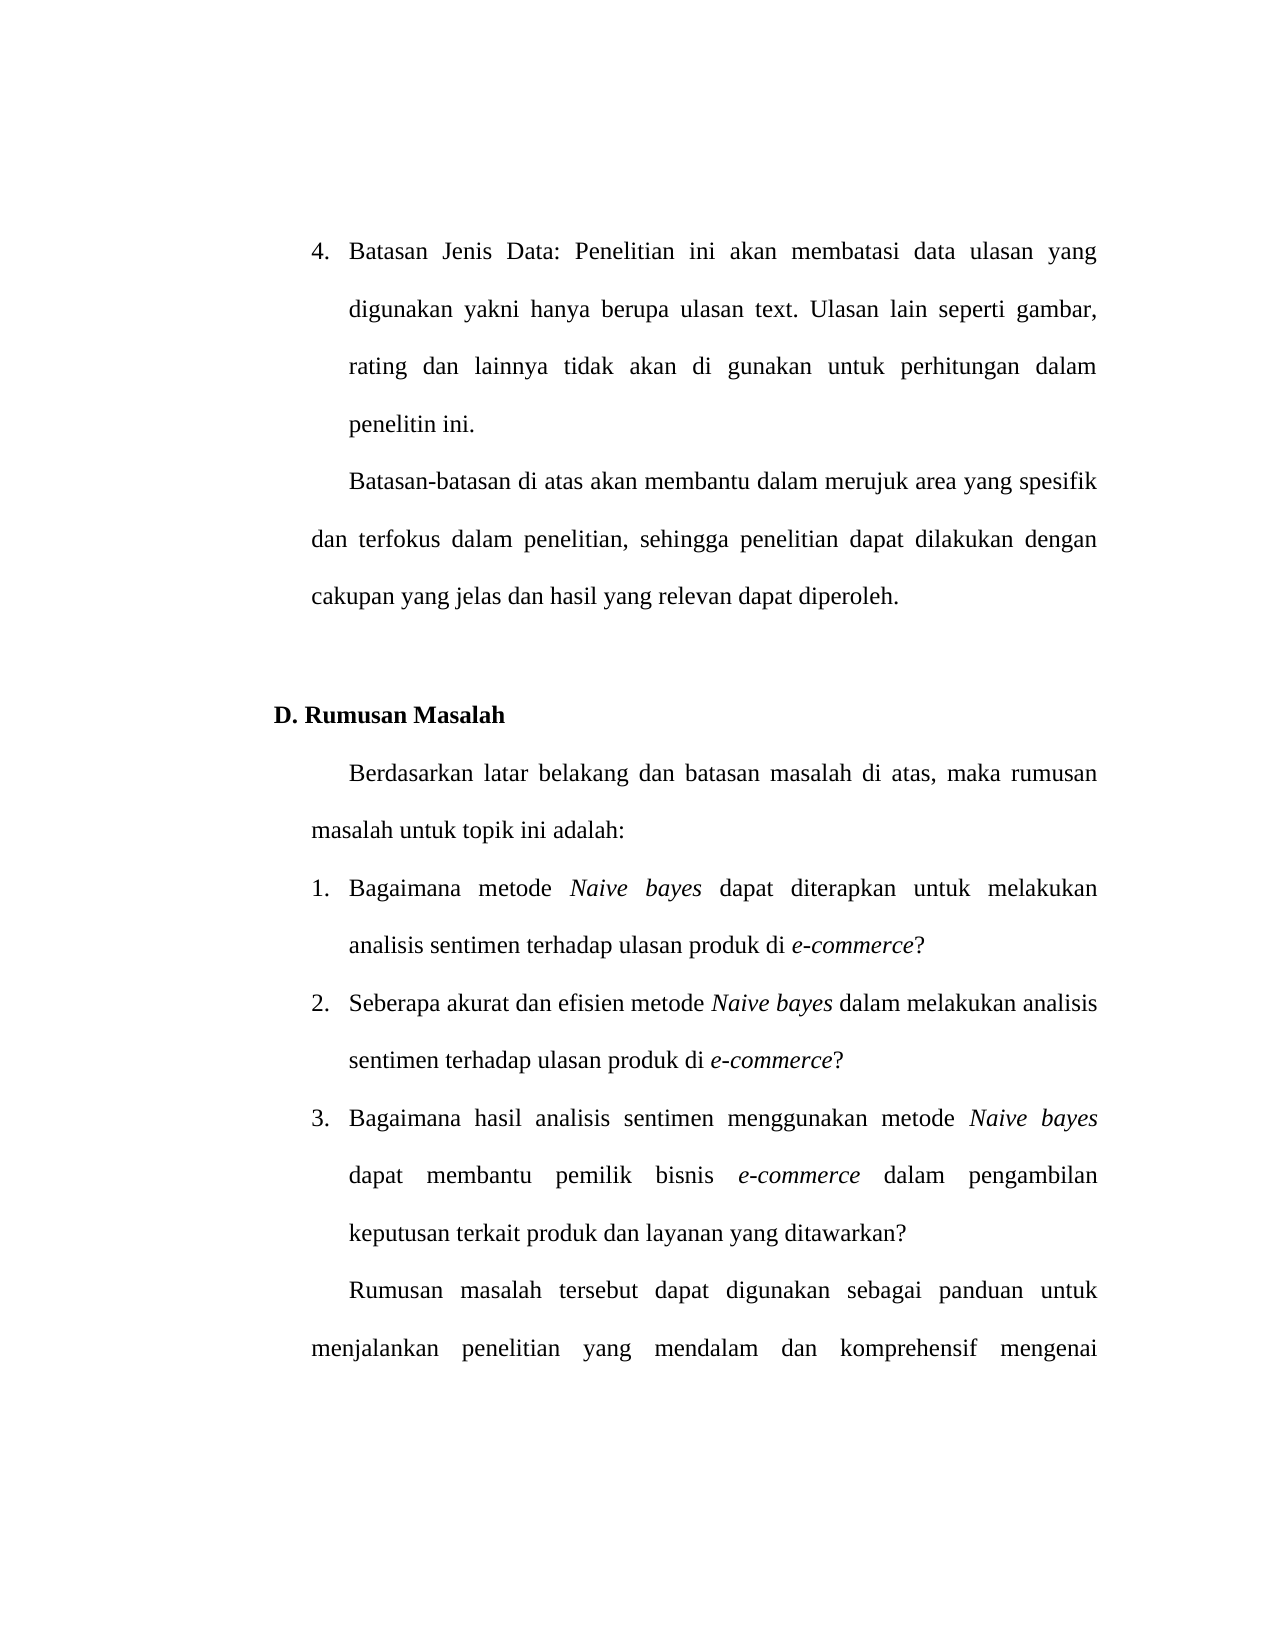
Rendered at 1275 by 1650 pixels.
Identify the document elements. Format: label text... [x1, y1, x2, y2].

list Bagaimana hasil analisis sentimen menggunakan metode Naive bayes dapat membantu pemilik bisnis e-commerce dalam pengambilan keputusan terkait produk dan layanan yang ditawarkan? [311, 1103, 1098, 1247]
list Bagaimana metode Naive bayes dapat diterapkan untuk melakukan analisis sentimen terhadap ulasan produk di e-commerce? [311, 873, 1098, 959]
list Batasan Jenis Data: Penelitian ini akan membatasi data ulasan yang digunakan yakni hanya berupa ulasan text. Ulasan lain seperti gambar, rating dan lainnya tidak akan di gunakan untuk perhitungan dalam penelitin ini. [311, 236, 1098, 437]
list Seberapa akurat dan efisien metode Naive bayes dalam melakukan analisis sentimen terhadap ulasan produk di e-commerce? [311, 988, 1098, 1074]
text Batasan-batasan di atas akan membantu dalam merujuk area yang spesifik dan terfokus dalam penelitian, sehingga penelitian dapat dilakukan dengan cakupan yang jelas dan hasil yang relevan dapat diperoleh. [311, 466, 1098, 610]
text Berdasarkan latar belakang dan batasan masalah di atas, maka rumusan masalah untuk topik ini adalah: [311, 758, 1098, 844]
subtitle Rumusan Masalah [274, 700, 1098, 729]
